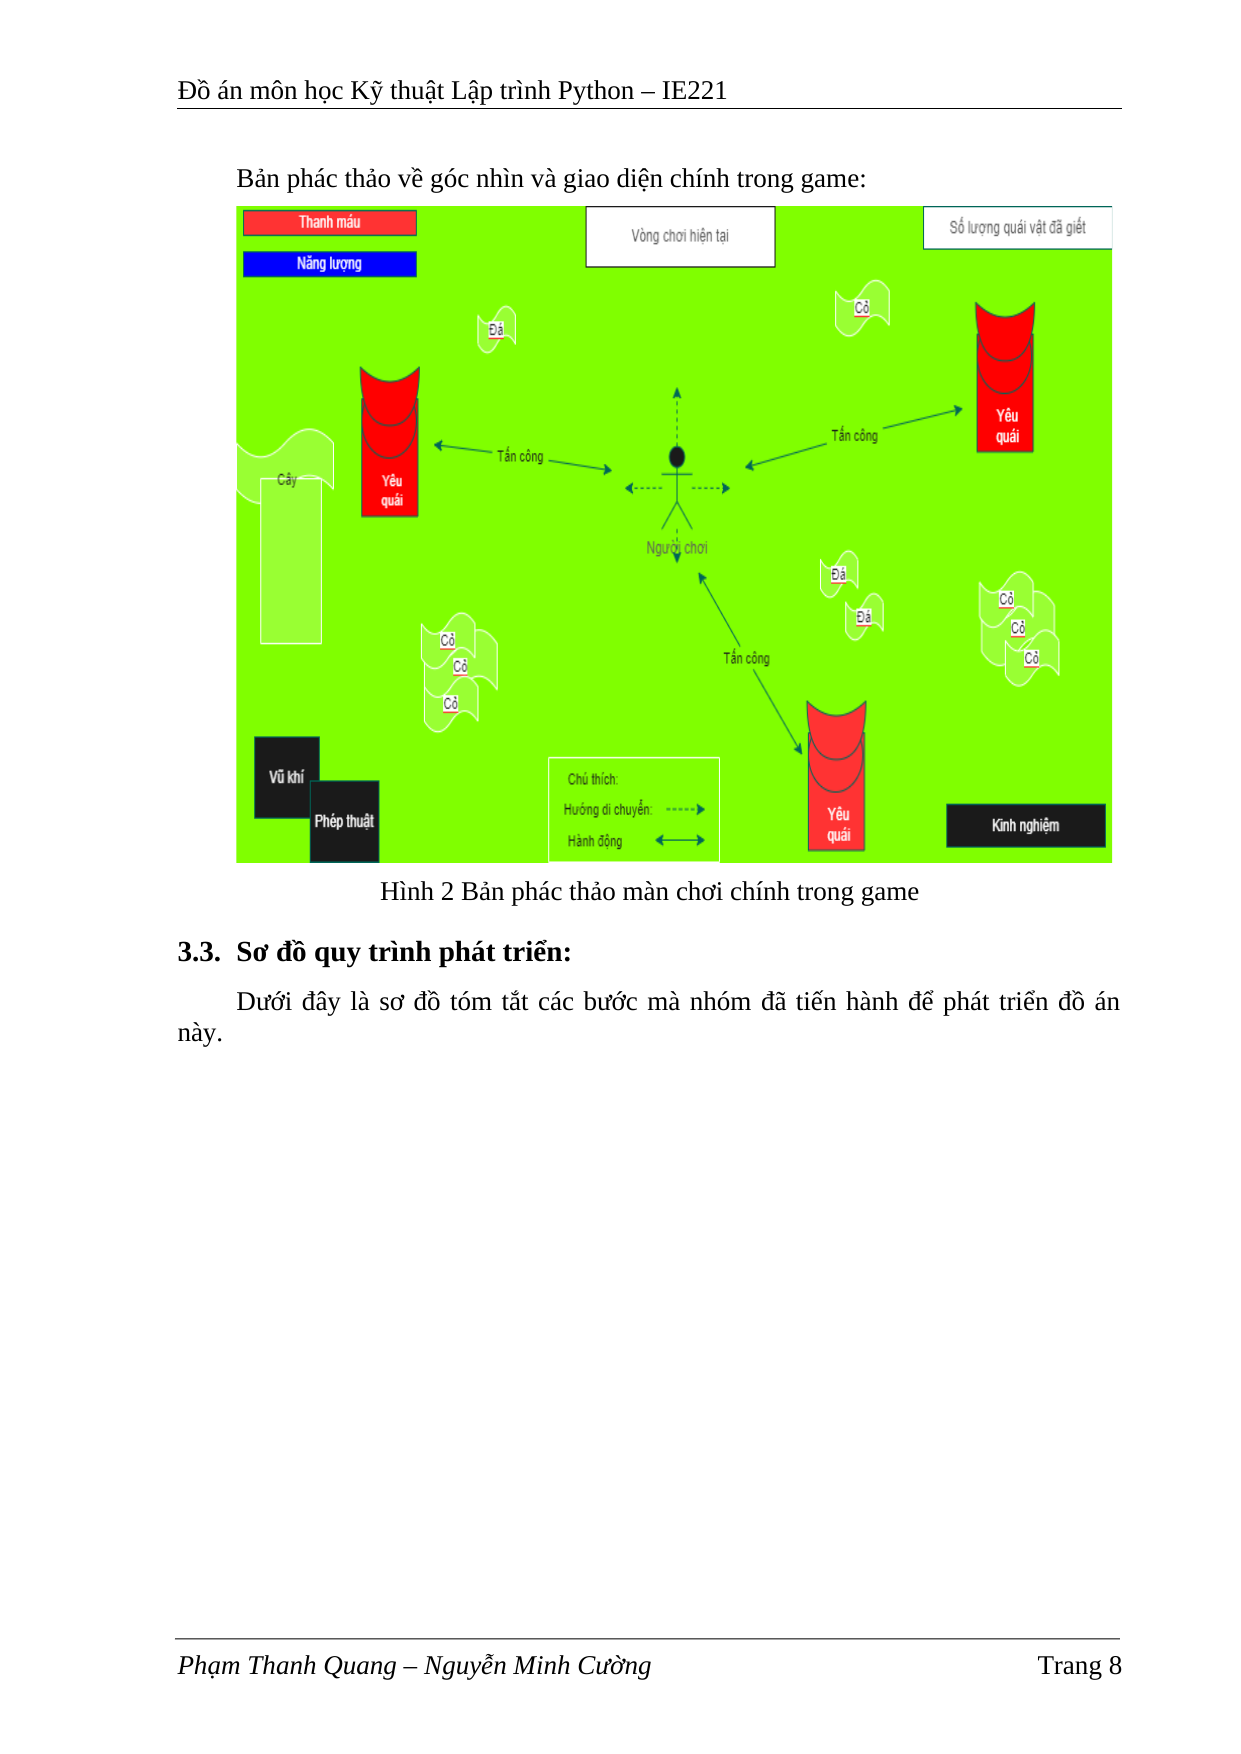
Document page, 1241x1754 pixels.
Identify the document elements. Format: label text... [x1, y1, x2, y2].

text Bản phác thảo về góc nhìn và giao diện chính trong game: [177, 162, 1122, 194]
text Dưới đây là sơ đồ tóm tắt các bước mà nhóm đã tiến hành để phát triển đồ án này. [177, 985, 1122, 1048]
subtitle Sơ đồ quy trình phát triển: [177, 934, 1122, 968]
picture [236, 206, 1113, 863]
